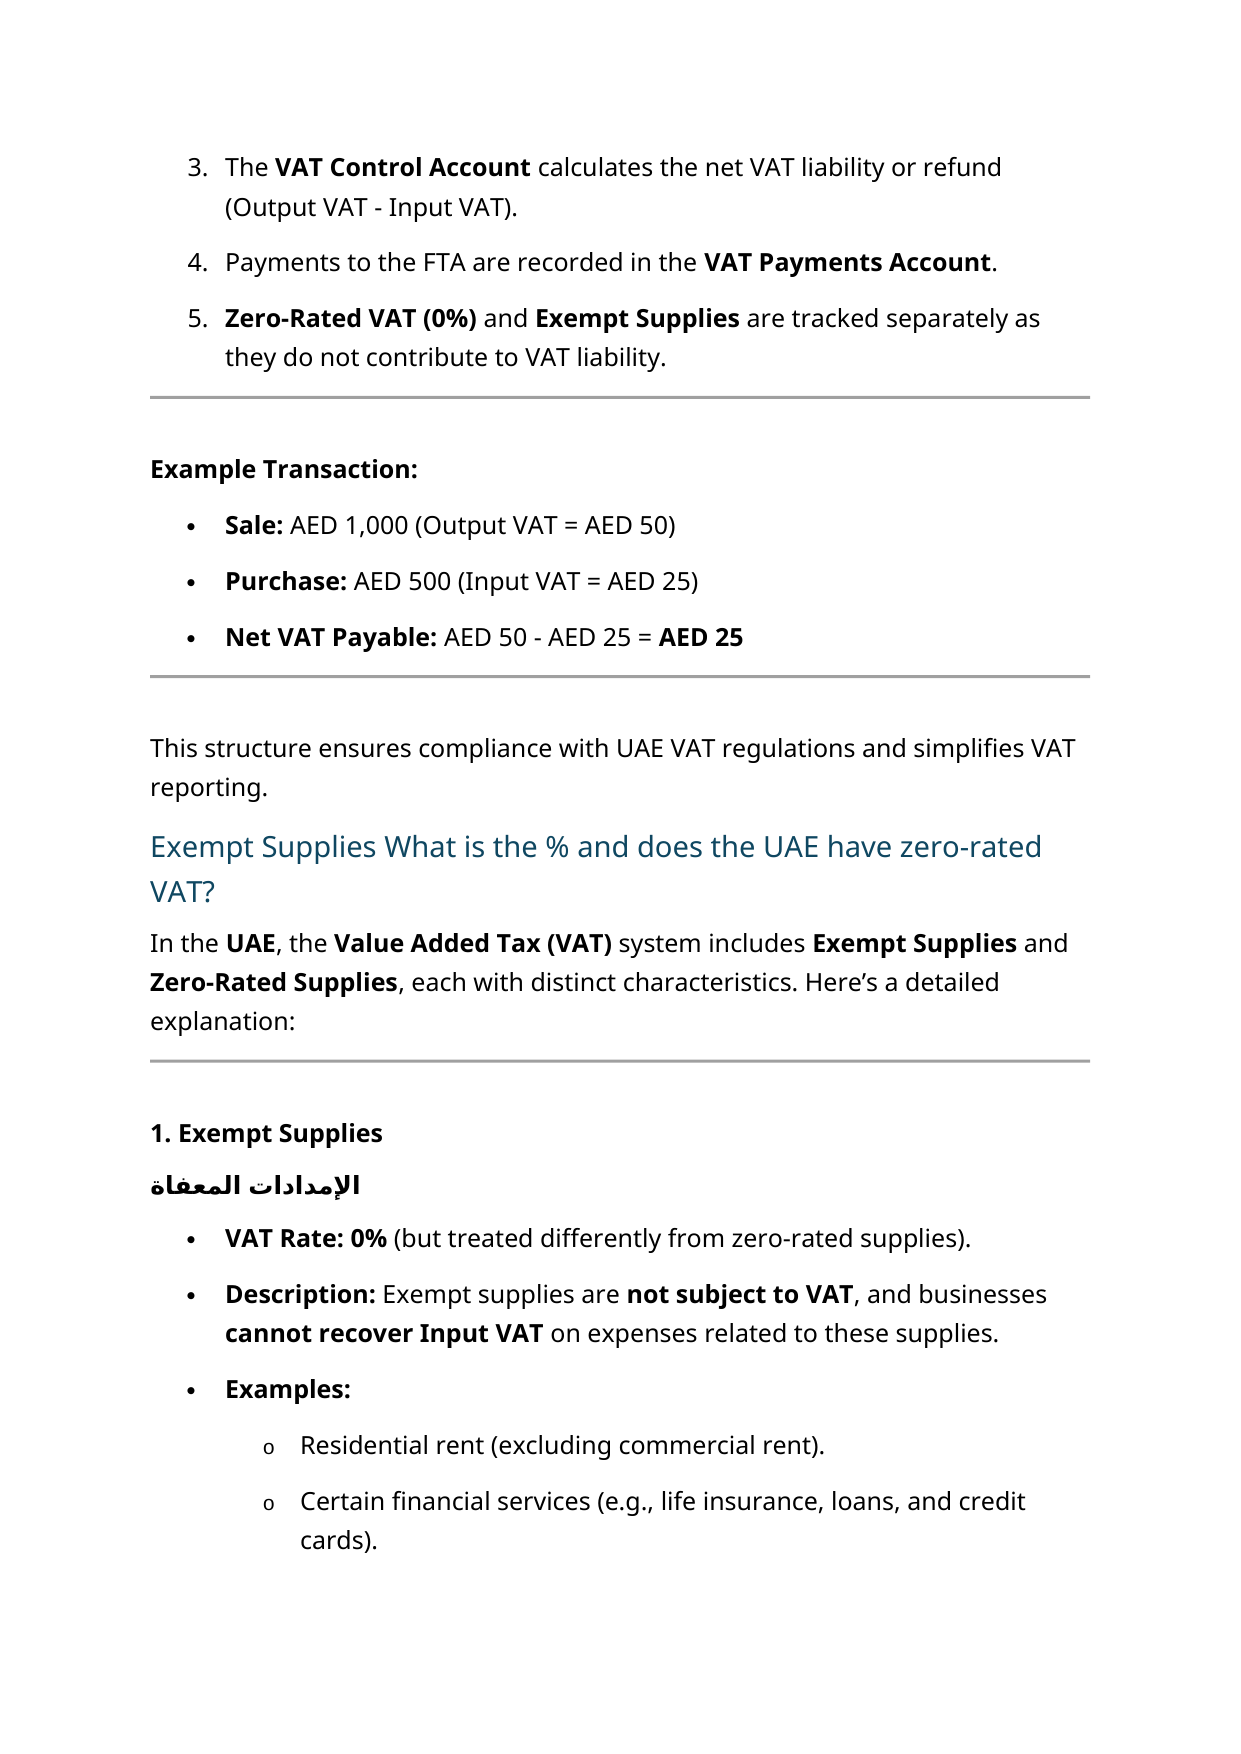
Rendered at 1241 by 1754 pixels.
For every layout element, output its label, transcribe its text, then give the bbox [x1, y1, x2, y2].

list VAT Rate: 0% (but treated differently from zero-rated supplies). [187, 1221, 1090, 1255]
text 1. Exempt Supplies [150, 1115, 1090, 1149]
text This structure ensures compliance with UAE VAT regulations and simplifies VAT reporting. [150, 731, 1090, 804]
list Payments to the FTA are recorded in the VAT Payments Account. [187, 245, 1090, 279]
list Sale: AED 1,000 (Output VAT = AED 50) [187, 507, 1090, 542]
text In the UAE, the Value Added Tax (VAT) system includes Exempt Supplies and Zero-Rated Supplies, each with distinct characteristics. Here’s a detailed explanation: [150, 925, 1090, 1038]
list Residential rent (excluding commercial rent). [262, 1428, 1090, 1462]
subtitle Exempt Supplies What is the % and does the UAE have zero-rated VAT? [150, 826, 1090, 911]
list Purchase: AED 500 (Input VAT = AED 25) [187, 563, 1090, 597]
list Zero-Rated VAT (0%) and Exempt Supplies are tracked separately as they do not contribute to VAT liability. [187, 301, 1090, 374]
text Example Transaction: [150, 452, 1090, 486]
list The VAT Control Account calculates the net VAT liability or refund (Output VAT - Input VAT). [187, 150, 1090, 223]
list Description: Exempt supplies are not subject to VAT, and businesses cannot recover Input VAT on expenses related to these supplies. [187, 1277, 1090, 1350]
text الإمدادات المعفاة [150, 1171, 1090, 1200]
list Net VAT Payable: AED 50 - AED 25 = AED 25 [187, 619, 1090, 653]
list Certain financial services (e.g., life insurance, loans, and credit cards). [262, 1483, 1090, 1557]
list Examples: [187, 1372, 1090, 1406]
